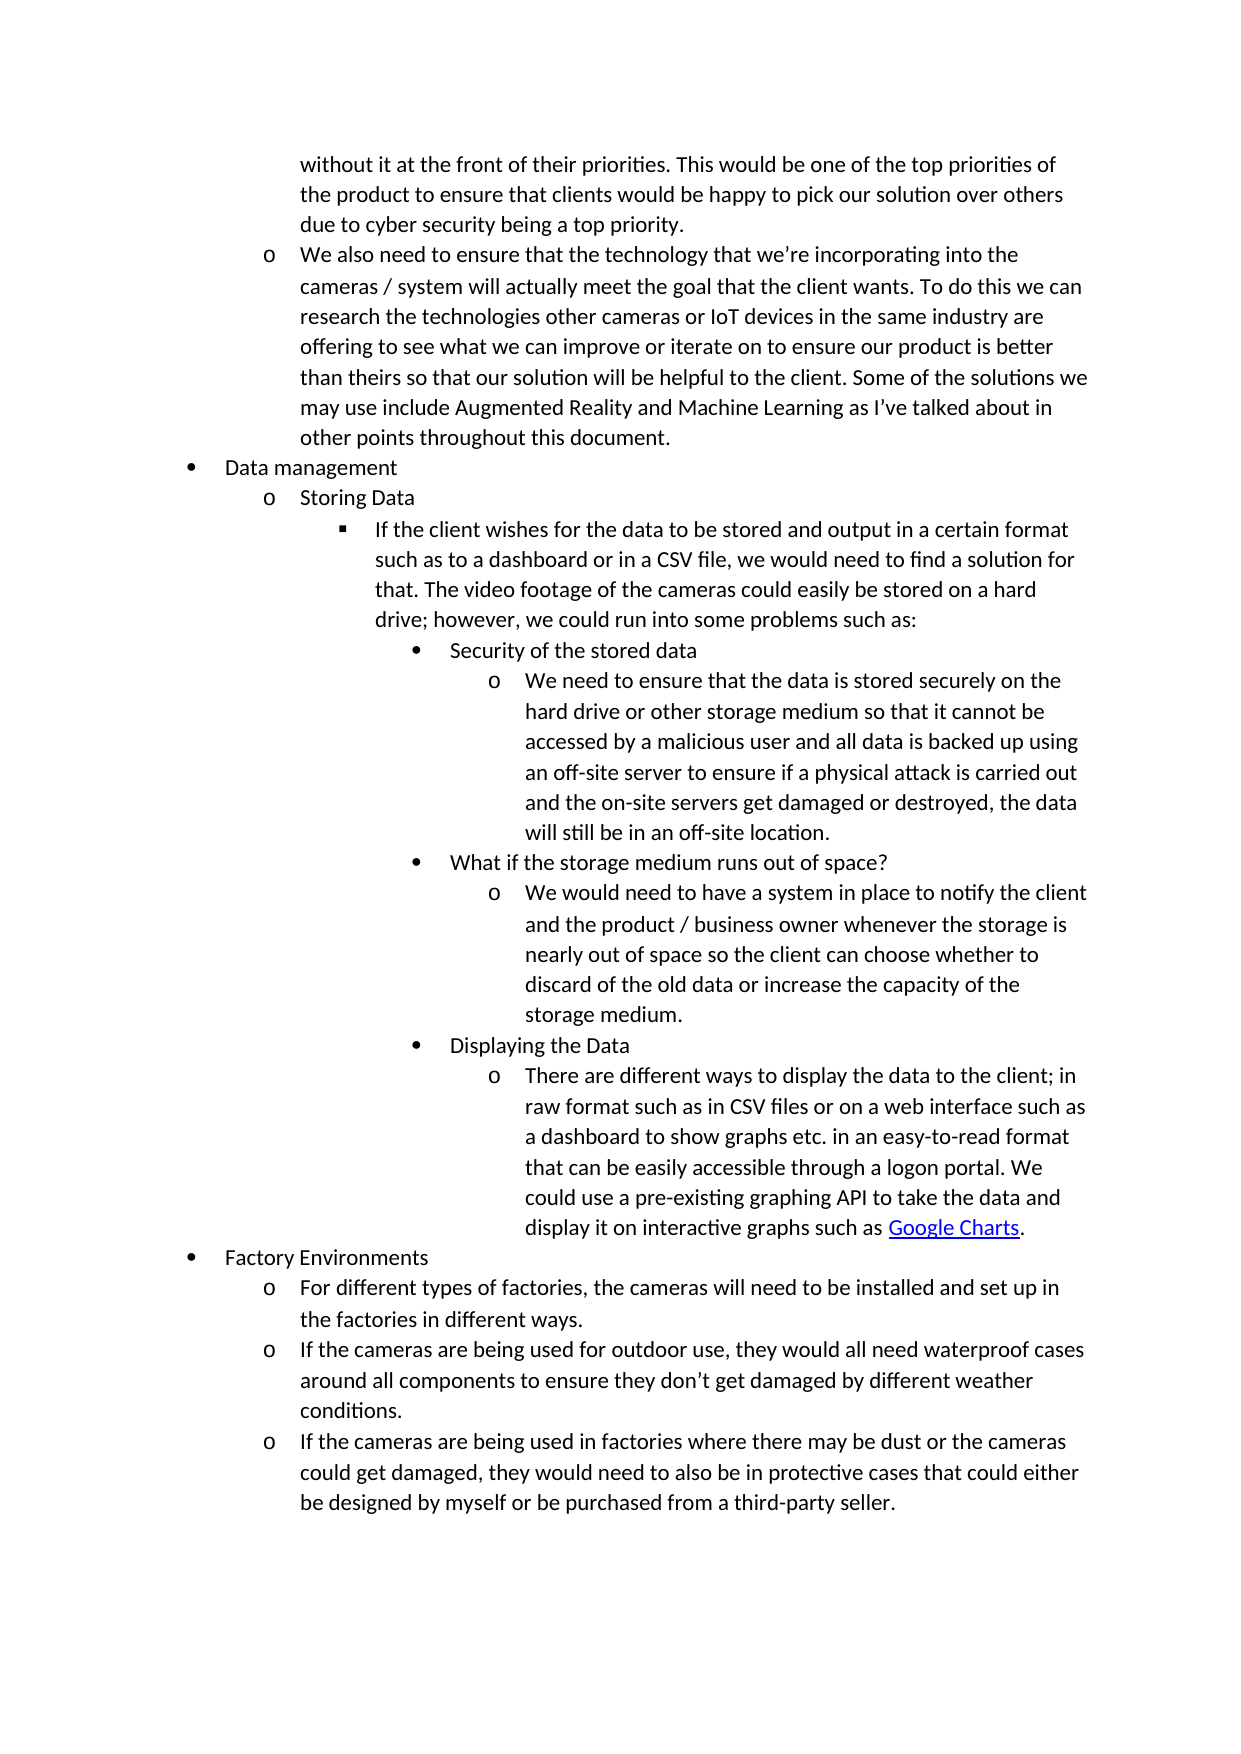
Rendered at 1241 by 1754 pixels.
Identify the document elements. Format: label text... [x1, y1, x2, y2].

list There are different ways to display the data to the client; in raw format such as in CSV files or on a web interface such as a dashboard to show graphs etc. in an easy-to-read format that can be easily accessible through a logon portal. We could use a pre-existing graphing API to take the data and display it on interactive graphs such as Google Charts. [487, 1061, 1090, 1241]
list Data management [187, 453, 1090, 481]
list Displaying the Data [412, 1031, 1090, 1059]
list If the cameras are being used for outdoor use, they would all need waterproof cases around all components to ensure they don’t get damaged by different weather conditions. [262, 1335, 1090, 1425]
list If the client wishes for the data to be stored and output in a certain format such as to a dashboard or in a CSV file, we would need to find a solution for that. The video footage of the cameras could easily be stored on a hard drive; however, we could run into some problems such as: [337, 515, 1090, 633]
list We would need to have a system in place to notify the client and the product / business owner whenever the storage is nearly out of space so the client can choose whether to discard of the old data or increase the capacity of the storage medium. [487, 878, 1090, 1028]
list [262, 150, 1090, 238]
list We need to ensure that the data is stored securely on the hard drive or other storage medium so that it cannot be accessed by a malicious user and all data is backed up using an off-site server to ensure if a physical attack is carried out and the on-site servers get damaged or destroyed, the data will still be in an off-site location. [487, 666, 1090, 846]
list What if the storage medium runs out of space? [412, 848, 1090, 876]
list If the cameras are being used in factories where there may be dust or the cameras could get damaged, they would need to also be in protective cases that could either be designed by myself or be purchased from a third-party seller. [262, 1427, 1090, 1516]
list Storing Data [262, 483, 1090, 513]
list Factory Environments [187, 1243, 1090, 1271]
list We also need to ensure that the technology that we’re incorporating into the cameras / system will actually meet the goal that the client wants. To do this we can research the technologies other cameras or IoT devices in the same industry are offering to see what we can improve or iterate on to ensure our product is better than theirs so that our solution will be helpful to the client. Some of the solutions we may use include Augmented Reality and Machine Learning as I’ve talked about in other points throughout this document. [262, 241, 1090, 451]
list Security of the stored data [412, 636, 1090, 664]
list For different types of factories, the cameras will need to be installed and set up in the factories in different ways. [262, 1273, 1090, 1333]
